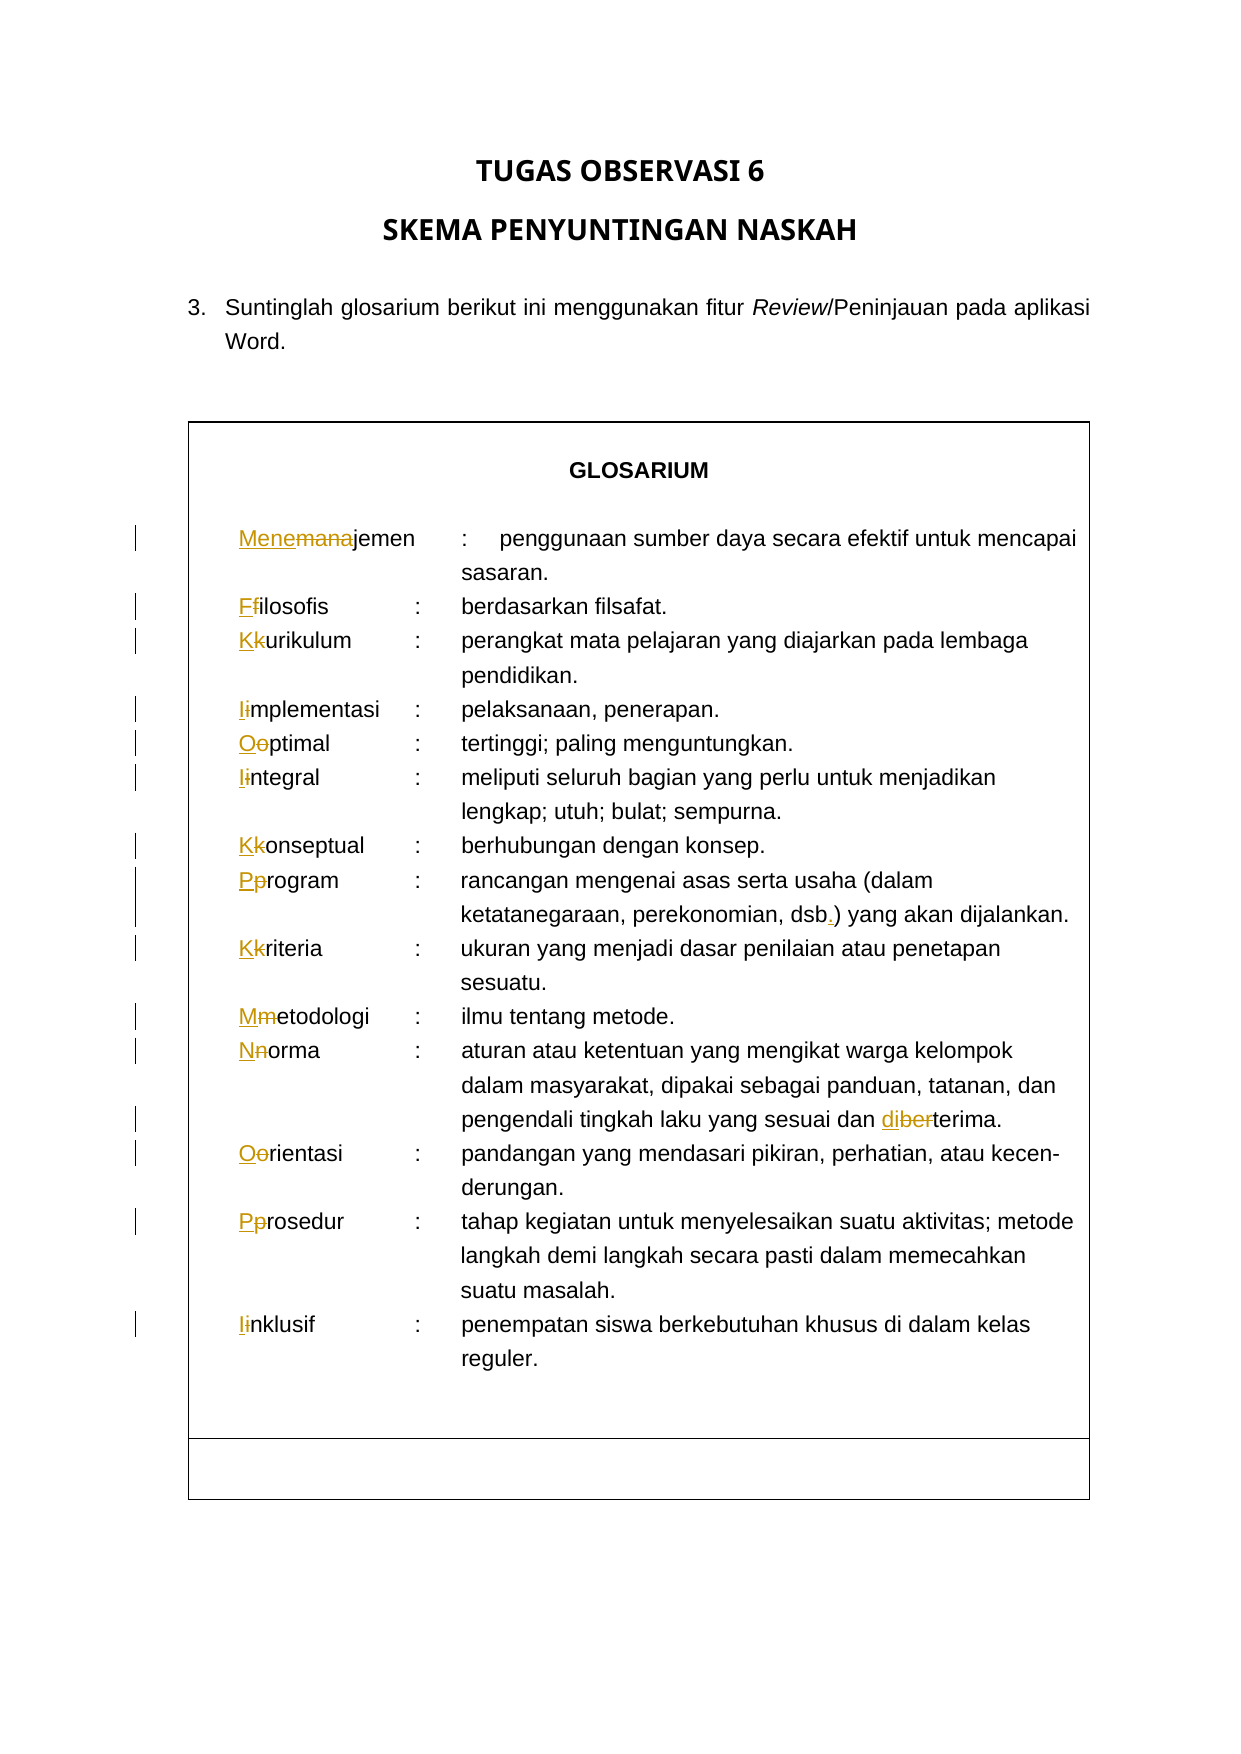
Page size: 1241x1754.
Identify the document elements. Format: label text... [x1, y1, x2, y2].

table_header GLOSARIUM jemen : penggunaan sumber daya secara efektif untuk mencapai sasaran. ilosofis : berdasarkan filsafat. urikulum : perangkat mata pelajaran yang diajarkan pada lembaga pendidikan. mplementasi : pelaksanaan, penerapan. ptimal : tertinggi; paling menguntungkan. ntegral : meliputi seluruh bagian yang perlu untuk menjadikan lengkap; utuh; bulat; sempurna. onseptual : berhubungan dengan konsep. rogram : rancangan mengenai asas serta usaha (dalam ketatanegaraan, perekonomian, dsb) yang akan dijalankan. riteria : ukuran yang menjadi dasar penilaian atau penetapan sesuatu. etodologi : ilmu tentang metode. orma : aturan atau ketentuan yang mengikat warga kelompok dalam masyarakat, dipakai sebagai panduan, tatanan, dan pengendali tingkah laku yang sesuai dan terima. rientasi : pandangan yang mendasari pikiran, perhatian, atau kecen- derungan. rosedur : tahap kegiatan untuk menyelesaikan suatu aktivitas; metode langkah demi langkah secara pasti dalam memecahkan suatu masalah. nklusif : penempatan siswa berkebutuhan khusus di dalam kelas reguler. [189, 423, 1089, 1438]
list Suntinglah glosarium berikut ini menggunakan fitur Review/Peninjauan pada aplikasi Word. [187, 294, 1090, 354]
table_cell [189, 1439, 1089, 1498]
text SKEMA PENYUNTINGAN NASKAH [150, 209, 1090, 249]
text TUGAS OBSERVASI 6 [150, 150, 1090, 190]
